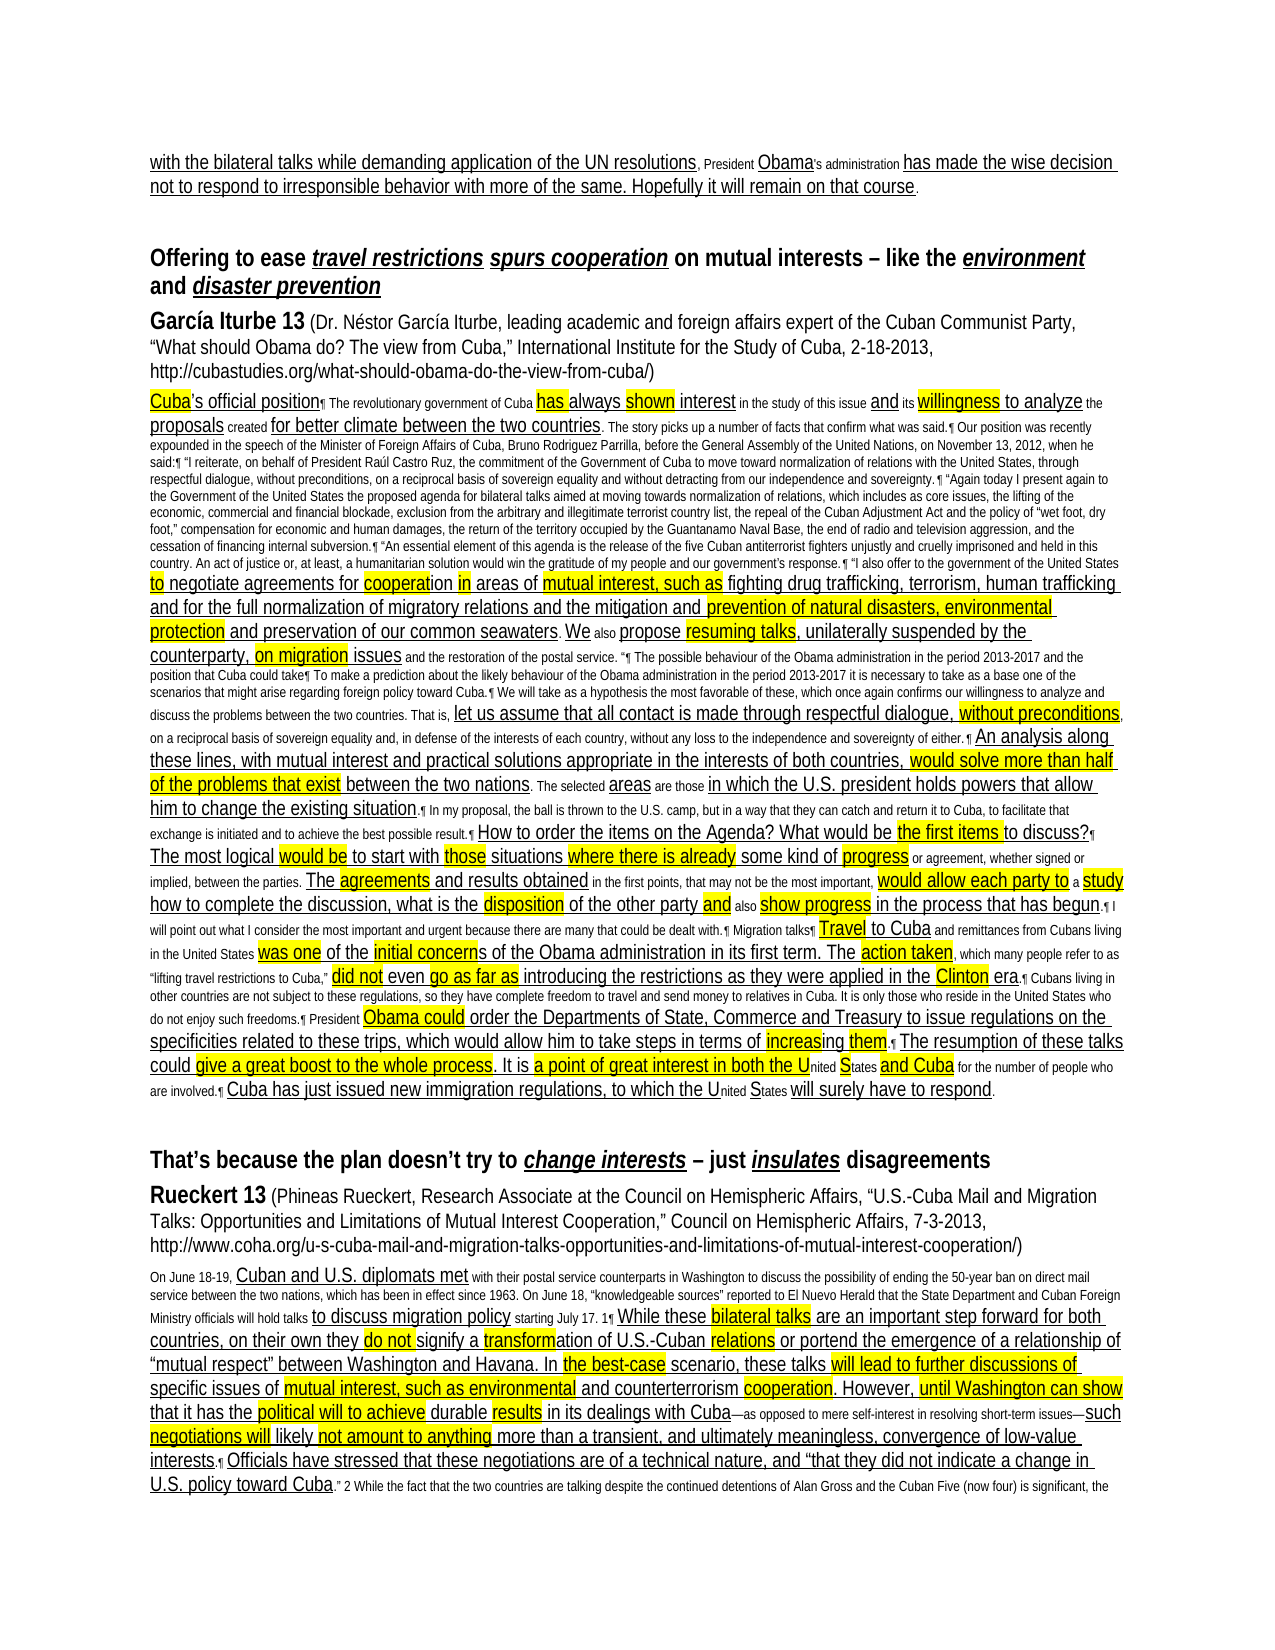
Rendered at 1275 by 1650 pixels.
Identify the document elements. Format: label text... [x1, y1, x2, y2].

subtitle That’s because the plan doesn’t try to change interests – just insulates disagreements [150, 1145, 1125, 1174]
text García Iturbe 13 (Dr. Néstor García Iturbe, leading academic and foreign affairs expert of the Cuban Communist Party, “What should Obama do? The view from Cuba,” International Institute for the Study of Cuba, 2-18-2013, http://cubastudies.org/what-should-obama-do-the-view-from-cuba/) [150, 306, 1125, 383]
text Cuba’s official position¶ The revolutionary government of Cuba has always shown interest in the study of this issue and its willingness to analyze the proposals created for better climate between the two countries. The story picks up a number of facts that confirm what was said.¶ Our position was recently expounded in the speech of the Minister of Foreign Affairs of Cuba, Bruno Rodriguez Parrilla, before the General Assembly of the United Nations, on November 13, 2012, when he said:¶ “I reiterate, on behalf of President Raúl Castro Ruz, the commitment of the Government of Cuba to move toward normalization of relations with the United States, through respectful dialogue, without preconditions, on a reciprocal basis of sovereign equality and without detracting from our independence and sovereignty.¶ “Again today I present again to the Government of the United States the proposed agenda for bilateral talks aimed at moving towards normalization of relations, which includes as core issues, the lifting of the economic, commercial and financial blockade, exclusion from the arbitrary and illegitimate terrorist country list, the repeal of the Cuban Adjustment Act and the policy of “wet foot, dry foot,” compensation for economic and human damages, the return of the territory occupied by the Guantanamo Naval Base, the end of radio and television aggression, and the cessation of financing internal subversion.¶ “An essential element of this agenda is the release of the five Cuban antiterrorist fighters unjustly and cruelly imprisoned and held in this country. An act of justice or, at least, a humanitarian solution would win the gratitude of my people and our government’s response.¶ “I also offer to the government of the United States to negotiate agreements for cooperation in areas of mutual interest, such as fighting drug trafficking, terrorism, human trafficking and for the full normalization of migratory relations and the mitigation and prevention of natural disasters, environmental protection and preservation of our common seawaters. We also propose resuming talks, unilaterally suspended by the counterparty, on migration issues and the restoration of the postal service. “¶ The possible behaviour of the Obama administration in the period 2013-2017 and the position that Cuba could take¶ To make a prediction about the likely behaviour of the Obama administration in the period 2013-2017 it is necessary to take as a base one of the scenarios that might arise regarding foreign policy toward Cuba.¶ We will take as a hypothesis the most favorable of these, which once again confirms our willingness to analyze and discuss the problems between the two countries. That is, let us assume that all contact is made through respectful dialogue, without preconditions, on a reciprocal basis of sovereign equality and, in defense of the interests of each country, without any loss to the independence and sovereignty of either.¶ An analysis along these lines, with mutual interest and practical solutions appropriate in the interests of both countries, would solve more than half of the problems that exist between the two nations. The selected areas are those in which the U.S. president holds powers that allow him to change the existing situation.¶ In my proposal, the ball is thrown to the U.S. camp, but in a way that they can catch and return it to Cuba, to facilitate that exchange is initiated and to achieve the best possible result.¶ How to order the items on the Agenda? What would be the first items to discuss?¶ The most logical would be to start with those situations where there is already some kind of progress or agreement, whether signed or implied, between the parties. The agreements and results obtained in the first points, that may not be the most important, would allow each party to a study how to complete the discussion, what is the disposition of the other party and also show progress in the process that has begun.¶ I will point out what I consider the most important and urgent because there are many that could be dealt with.¶ Migration talks¶ Travel to Cuba and remittances from Cubans living in the United States was one of the initial concerns of the Obama administration in its first term. The action taken, which many people refer to as “lifting travel restrictions to Cuba,” did not even go as far as introducing the restrictions as they were applied in the Clinton era.¶ Cubans living in other countries are not subject to these regulations, so they have complete freedom to travel and send money to relatives in Cuba. It is only those who reside in the United States who do not enjoy such freedoms.¶ President Obama could order the Departments of State, Commerce and Treasury to issue regulations on the specificities related to these trips, which would allow him to take steps in terms of increasing them.¶ The resumption of these talks could give a great boost to the whole process. It is a point of great interest in both the United States and Cuba for the number of people who are involved.¶ Cuba has just issued new immigration regulations, to which the United States will surely have to respond. [150, 389, 1125, 1101]
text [150, 1263, 1125, 1496]
text Rueckert 13 (Phineas Rueckert, Research Associate at the Council on Hemispheric Affairs, “U.S.-Cuba Mail and Migration Talks: Opportunities and Limitations of Mutual Interest Cooperation,” Council on Hemispheric Affairs, 7-3-2013, http://www.coha.org/u-s-cuba-mail-and-migration-talks-opportunities-and-limitations-of-mutual-interest-cooperation/) [150, 1180, 1125, 1257]
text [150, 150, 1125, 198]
subtitle Offering to ease travel restrictions spurs cooperation on mutual interests – like the environment and disaster prevention [150, 243, 1125, 300]
